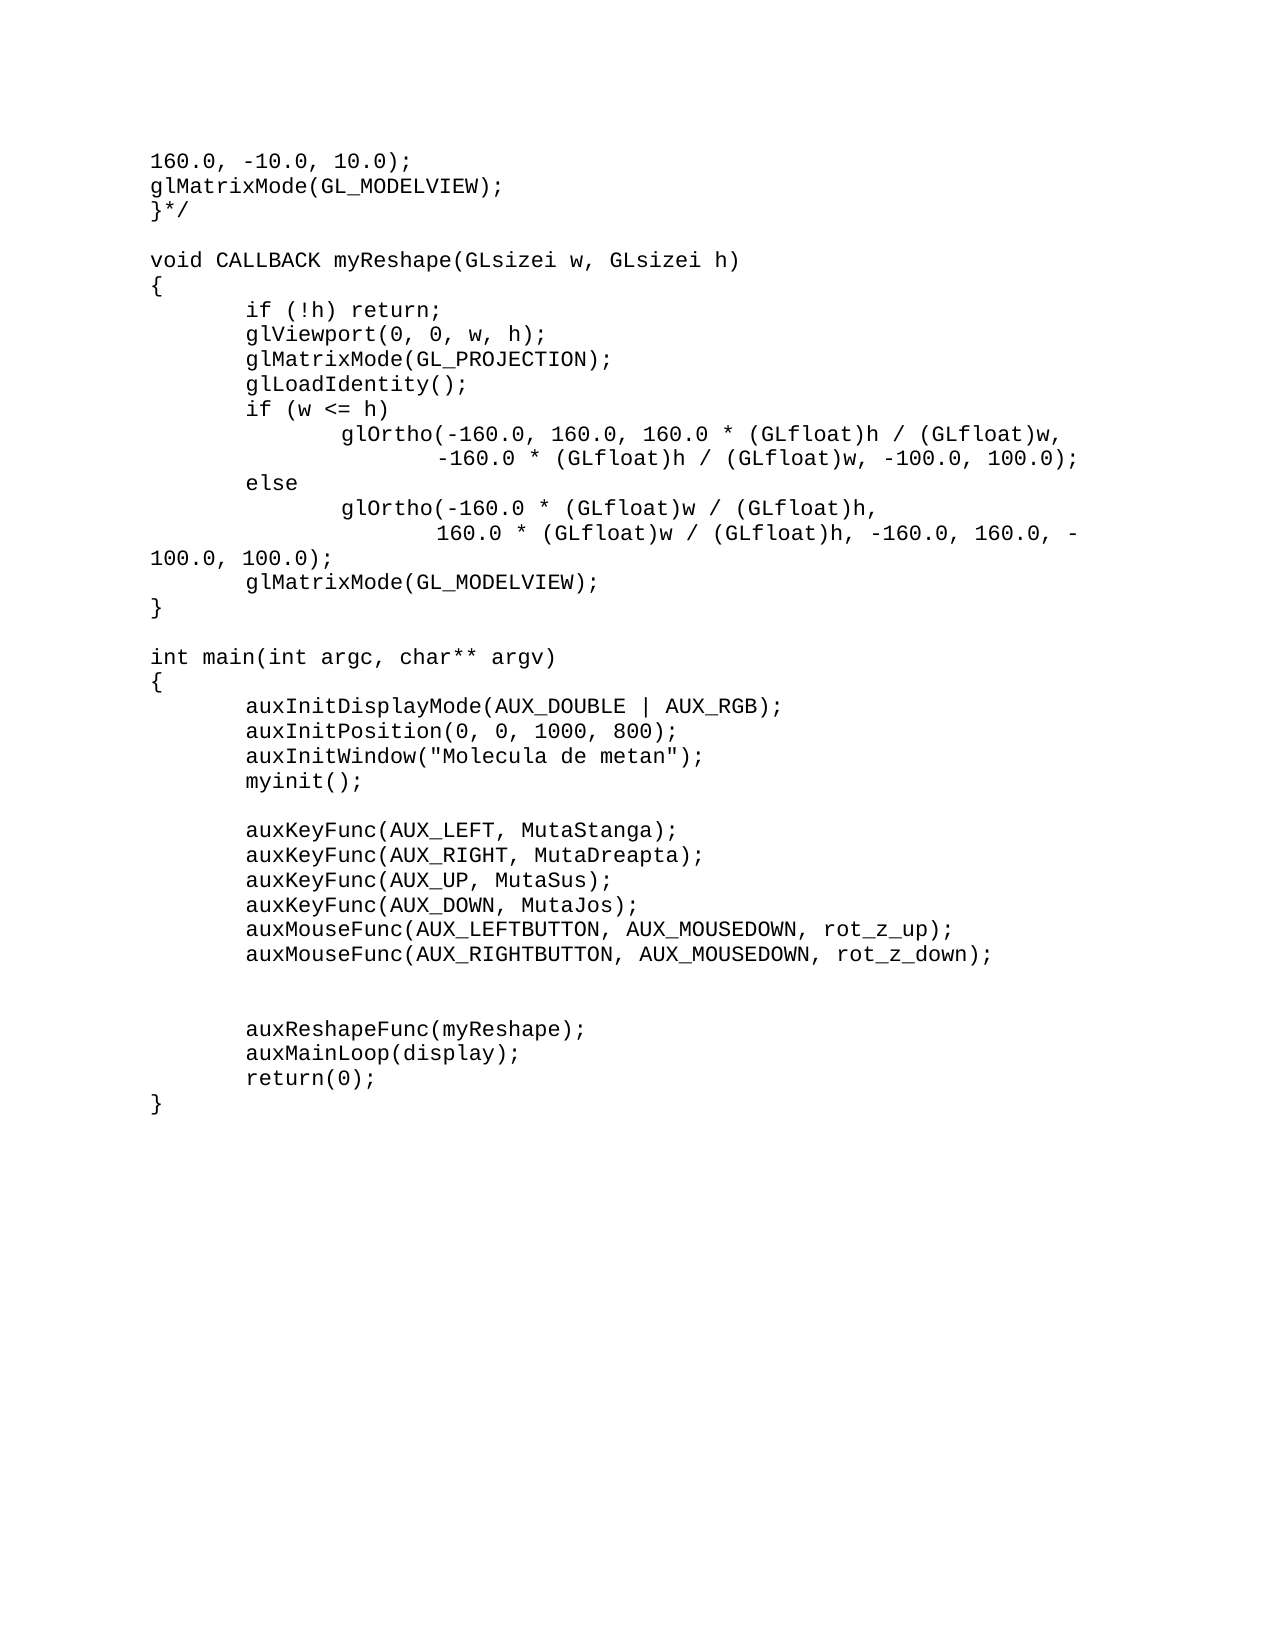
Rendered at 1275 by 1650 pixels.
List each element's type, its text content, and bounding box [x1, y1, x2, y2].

text { [150, 671, 1125, 695]
text glMatrixMode(GL_PROJECTION); [150, 348, 1125, 373]
text myinit(); [150, 770, 1125, 794]
text } [150, 596, 1125, 621]
text auxKeyFunc(AUX_RIGHT, MutaDreapta); [150, 844, 1125, 869]
text auxInitPosition(0, 0, 1000, 800); [150, 720, 1125, 745]
text 160.0 * (GLfloat)w / (GLfloat)h, -160.0, 160.0, -100.0, 100.0); [150, 522, 1125, 571]
text auxReshapeFunc(myReshape); [150, 1018, 1125, 1042]
text }*/ [150, 199, 1125, 224]
text auxMouseFunc(AUX_LEFTBUTTON, AUX_MOUSEDOWN, rot_z_up); [150, 918, 1125, 943]
text glMatrixMode(GL_MODELVIEW); [150, 571, 1125, 596]
text glLoadIdentity(); [150, 373, 1125, 398]
text return(0); [150, 1067, 1125, 1092]
text auxKeyFunc(AUX_DOWN, MutaJos); [150, 894, 1125, 918]
text 160.0, -10.0, 10.0); [150, 150, 1125, 175]
text -160.0 * (GLfloat)h / (GLfloat)w, -100.0, 100.0); [150, 447, 1125, 472]
text if (!h) return; [150, 299, 1125, 323]
text auxKeyFunc(AUX_UP, MutaSus); [150, 869, 1125, 894]
text glMatrixMode(GL_MODELVIEW); [150, 175, 1125, 199]
text { [150, 274, 1125, 299]
text glViewport(0, 0, w, h); [150, 323, 1125, 348]
text if (w <= h) [150, 398, 1125, 423]
text auxInitDisplayMode(AUX_DOUBLE | AUX_RGB); [150, 695, 1125, 720]
text auxMouseFunc(AUX_RIGHTBUTTON, AUX_MOUSEDOWN, rot_z_down); [150, 943, 1125, 968]
text glOrtho(-160.0 * (GLfloat)w / (GLfloat)h, [150, 497, 1125, 522]
text auxKeyFunc(AUX_LEFT, MutaStanga); [150, 819, 1125, 844]
text } [150, 1092, 1125, 1117]
text auxInitWindow("Molecula de metan"); [150, 745, 1125, 770]
text glOrtho(-160.0, 160.0, 160.0 * (GLfloat)h / (GLfloat)w, [150, 423, 1125, 447]
text void CALLBACK myReshape(GLsizei w, GLsizei h) [150, 249, 1125, 274]
text auxMainLoop(display); [150, 1042, 1125, 1067]
text int main(int argc, char** argv) [150, 646, 1125, 671]
text else [150, 472, 1125, 497]
